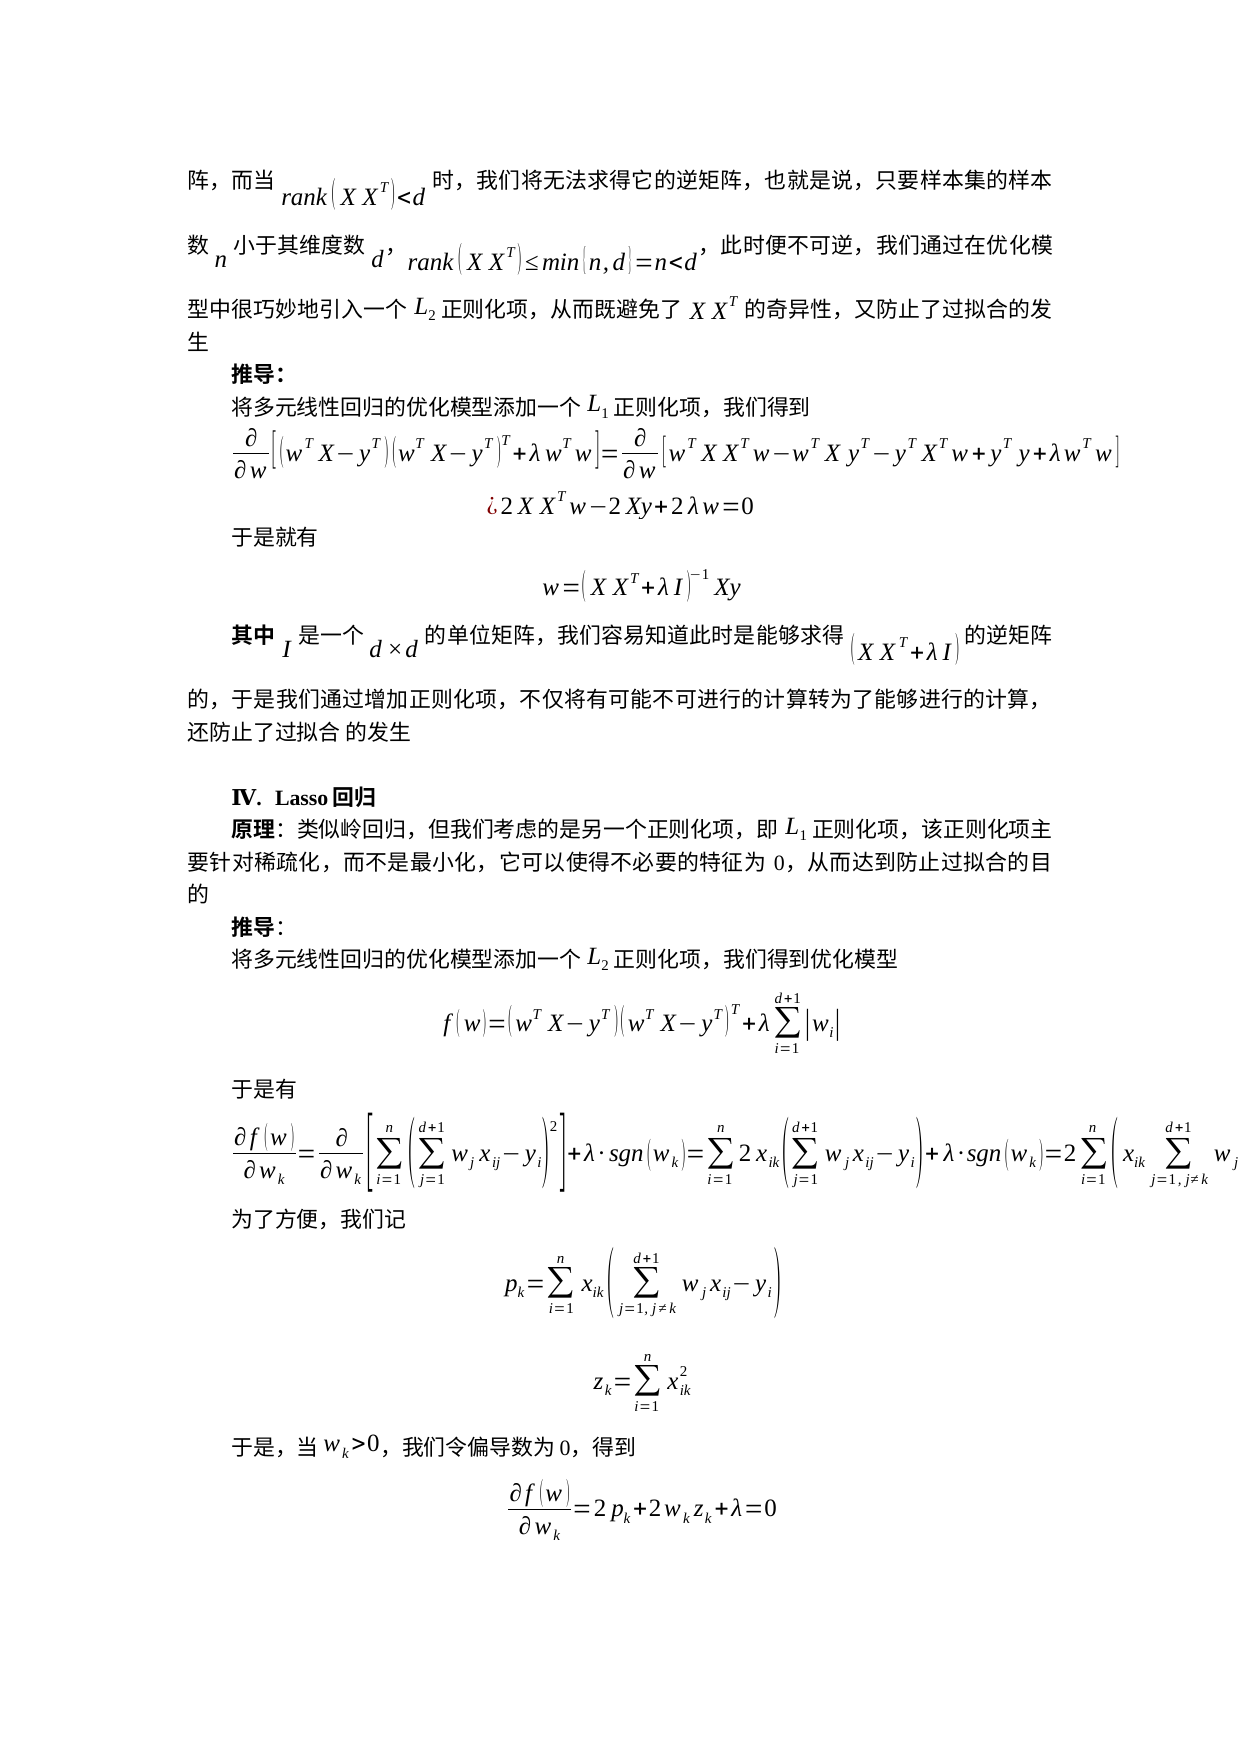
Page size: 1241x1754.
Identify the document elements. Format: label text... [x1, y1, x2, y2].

text 将多元线性回归的优化模型添加一个 正则化项，我们得到优化模型 [187, 942, 1053, 974]
text 于是有 [187, 1072, 1053, 1104]
text 于是就有 [187, 519, 1053, 552]
text 将多元线性回归的优化模型添加一个 正则化项，我们得到 [187, 389, 1053, 422]
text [187, 162, 1053, 357]
text 推导： [187, 909, 1053, 942]
text 推导： [187, 357, 1053, 389]
text 为了方便，我们记 [187, 1202, 1053, 1234]
text 于是，当 ，我们令偏导数为0，得到 [187, 1429, 1053, 1462]
text 其中 是一个 的单位矩阵，我们容易知道此时是能够求得 的逆矩阵的，于是我们通过增加正则化项，不仅将有可能不可进行的计算转为了能够进行的计算，还防止了过拟合 的发生 [187, 617, 1053, 747]
text Ⅳ. Lasso回归 [187, 779, 1053, 812]
text 原理：类似岭回归，但我们考虑的是另一个正则化项，即 正则化项，该正则化项主要针对稀疏化，而不是最小化，它可以使得不必要的特征为0，从而达到防止过拟合的目的 [187, 812, 1053, 909]
